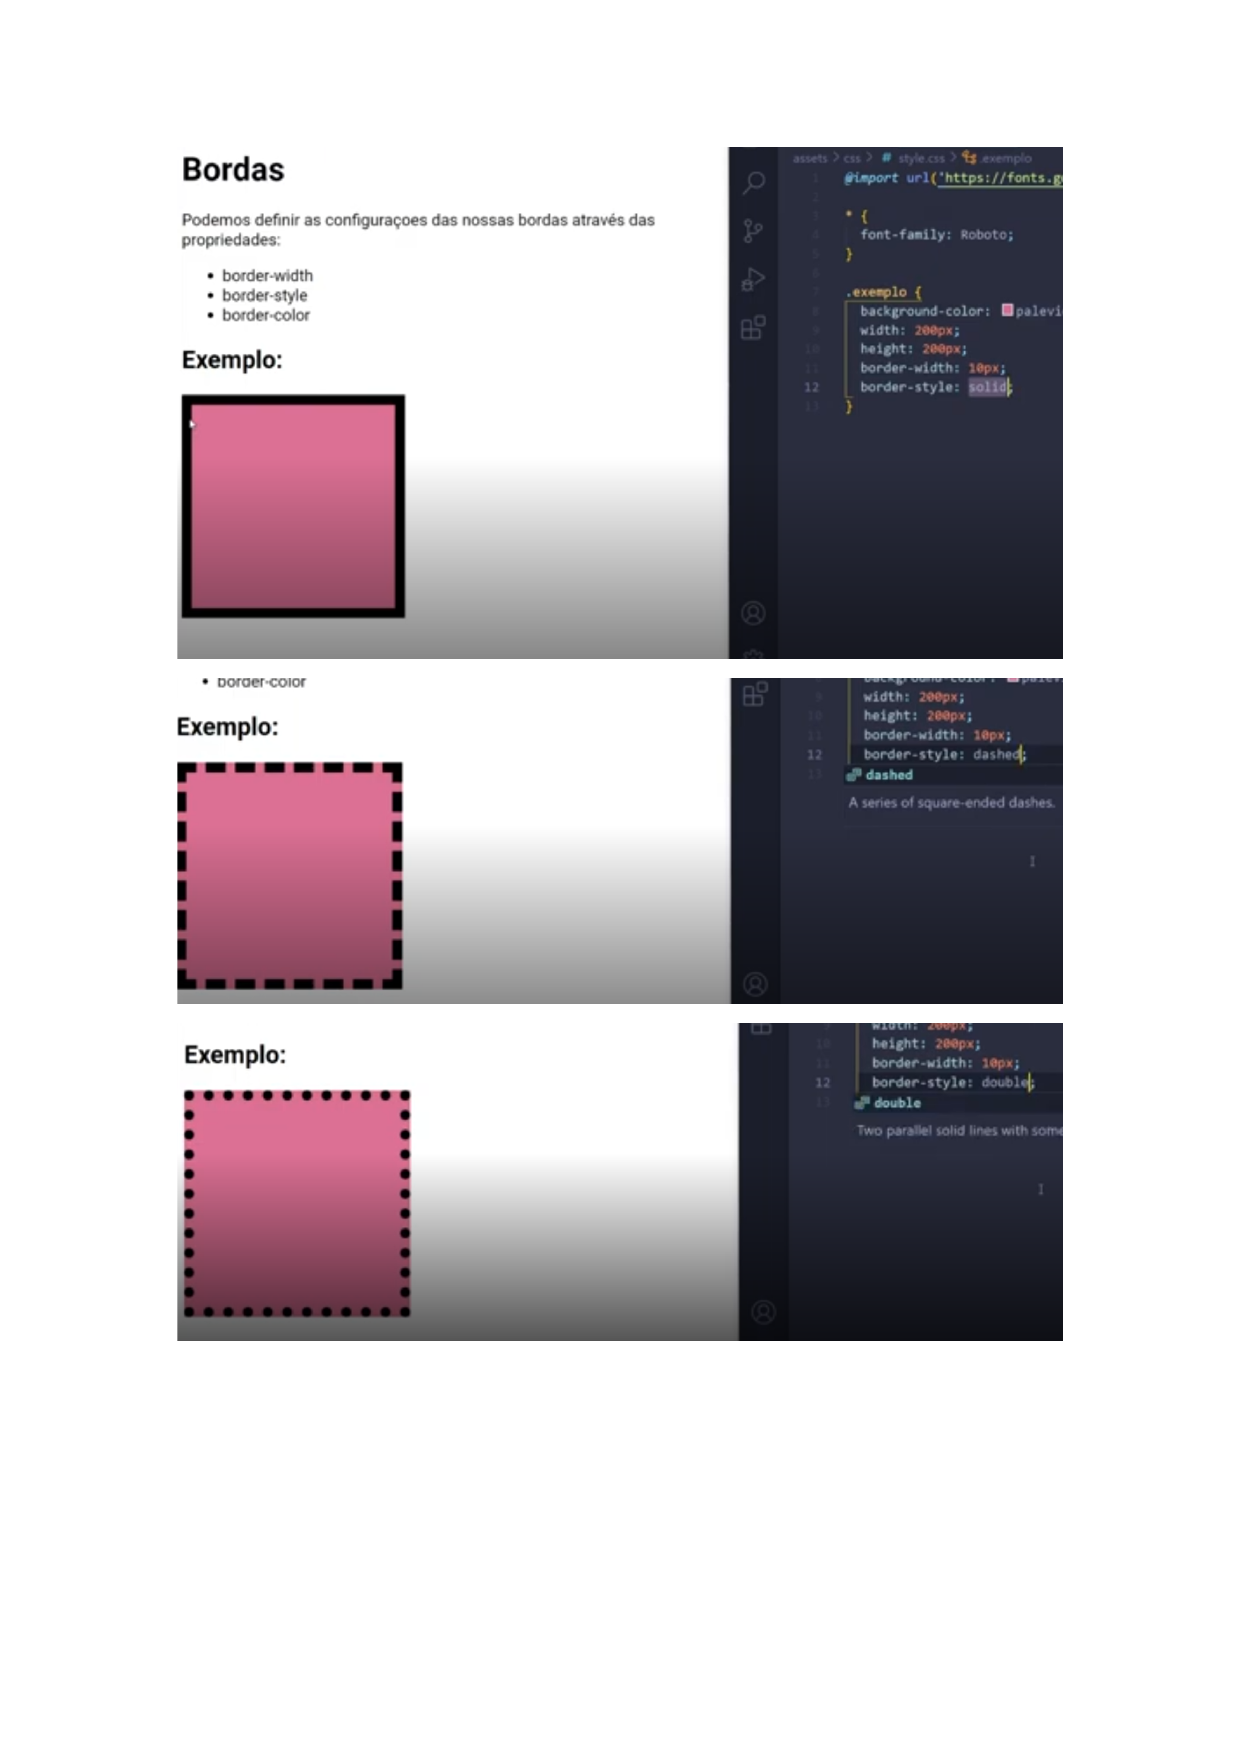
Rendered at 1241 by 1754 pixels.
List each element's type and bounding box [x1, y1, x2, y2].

picture [177, 1023, 1063, 1341]
picture [177, 678, 1063, 1004]
picture [177, 147, 1063, 659]
